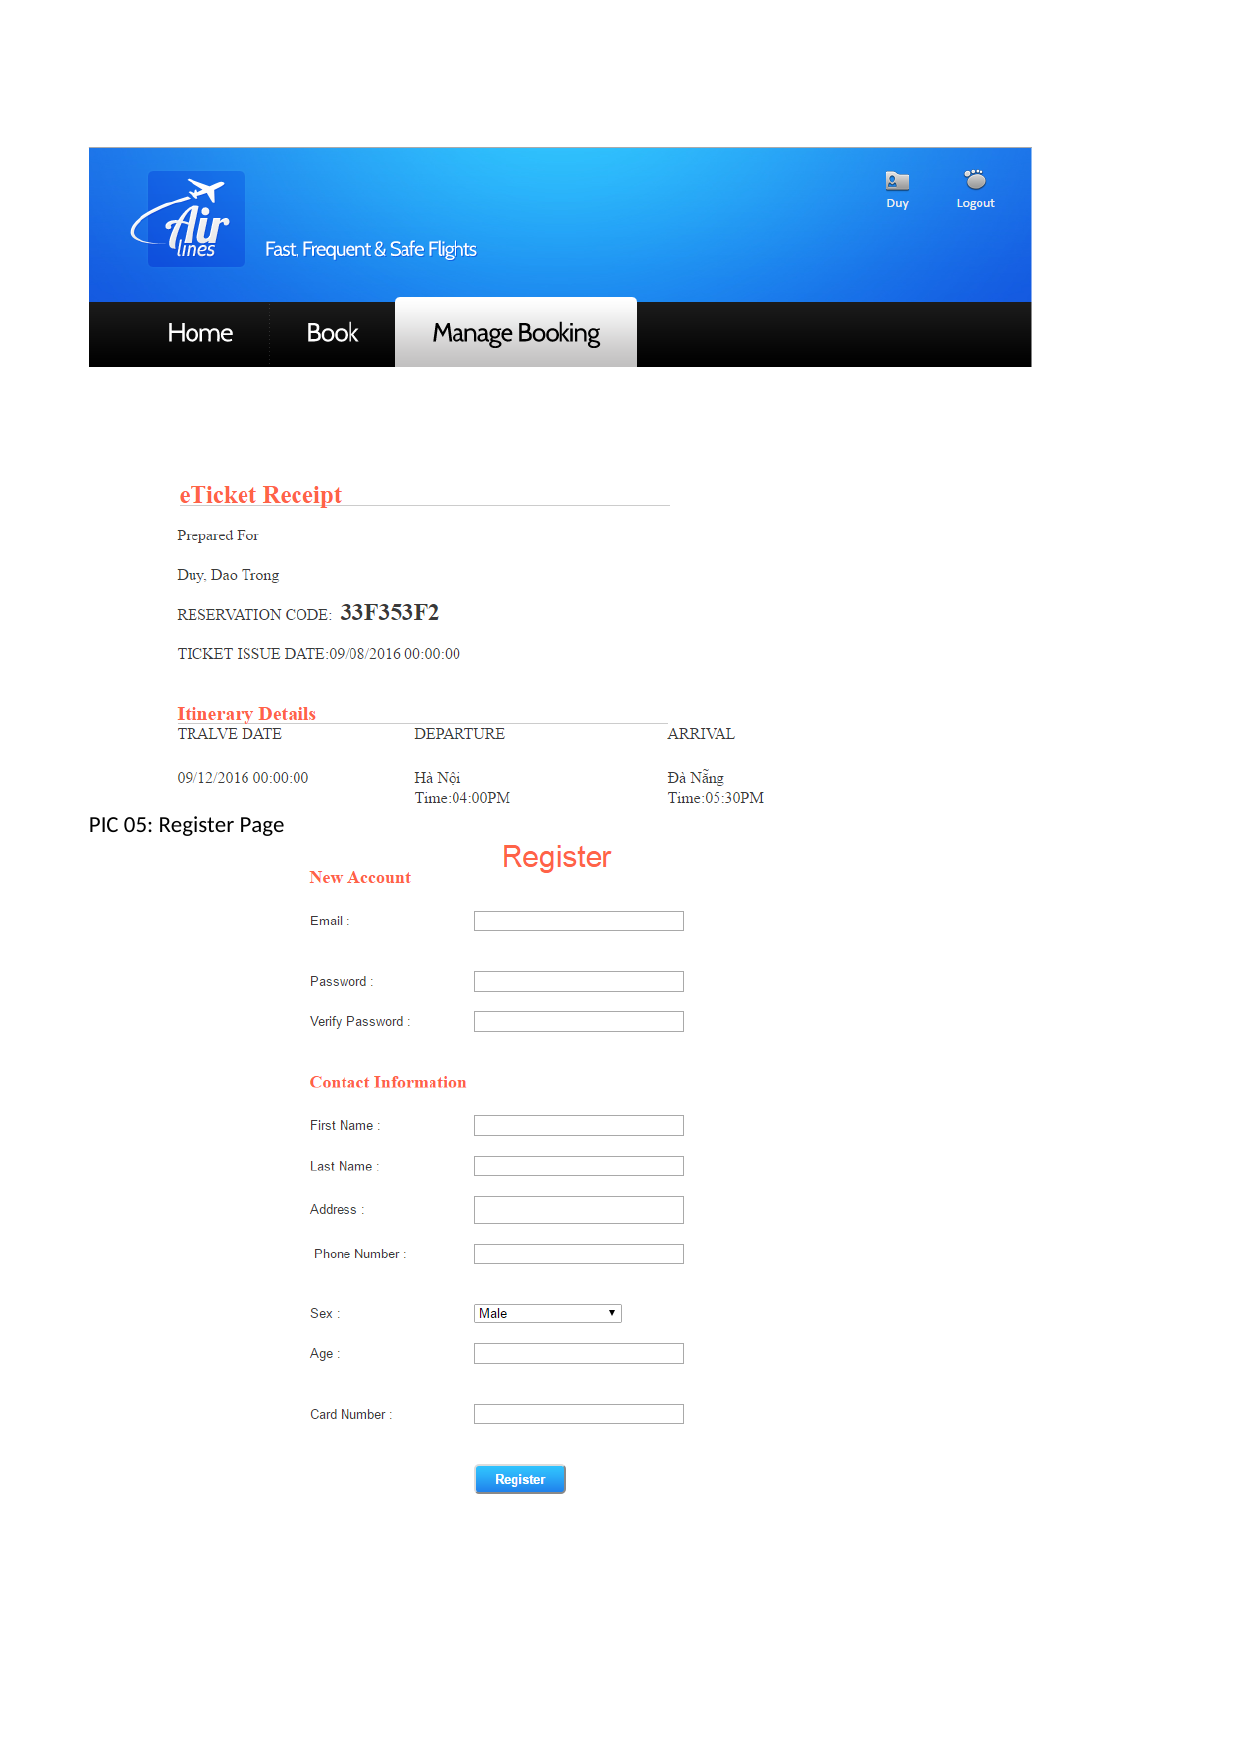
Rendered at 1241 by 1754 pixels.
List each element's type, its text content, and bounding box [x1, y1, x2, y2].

picture [88, 147, 1032, 811]
picture [88, 838, 1029, 1503]
text PIC 05: Register Page [89, 810, 1033, 838]
